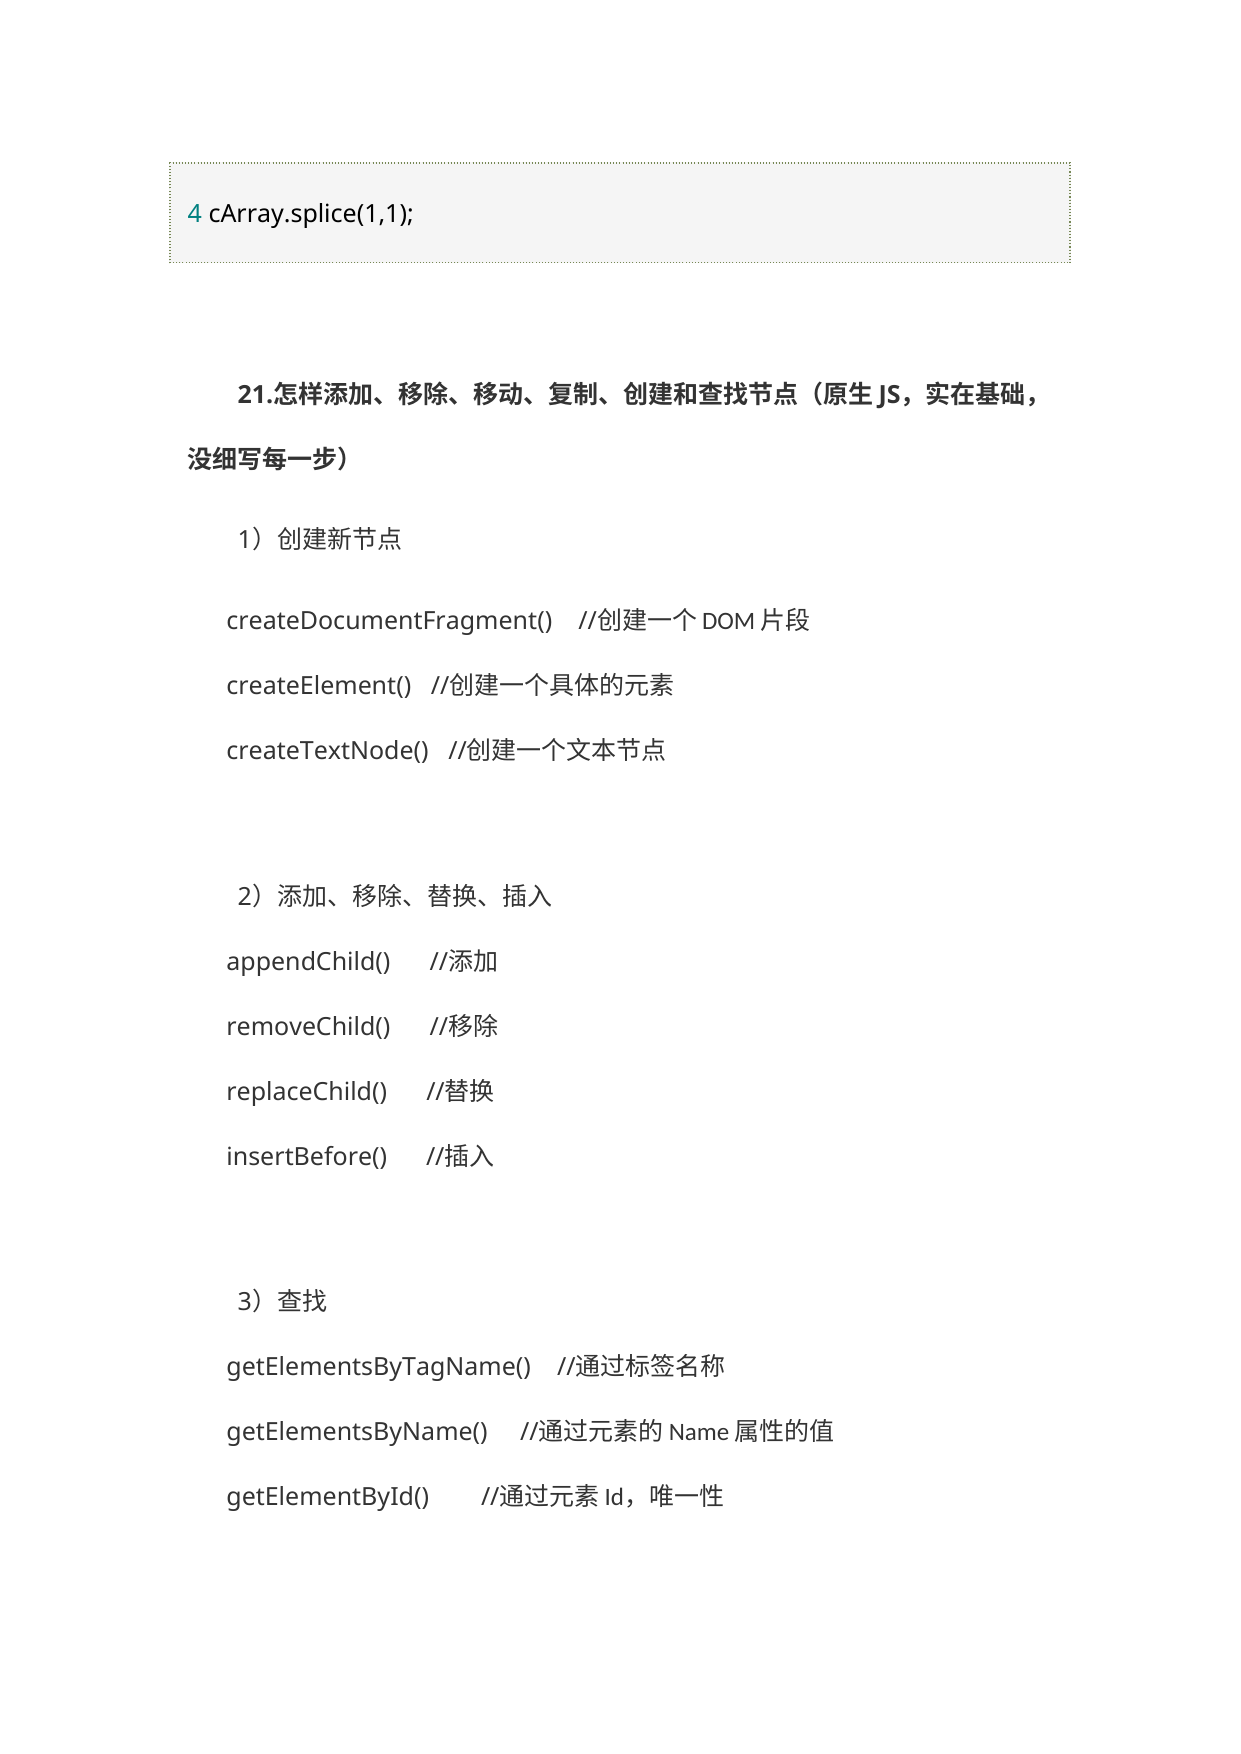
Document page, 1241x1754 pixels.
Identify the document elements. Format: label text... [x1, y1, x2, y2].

text 3）查找 getElementsByTagName() //通过标签名称 getElementsByName() //通过元素的Name属性的值 getElementById() //通过元素Id，唯一性 [187, 1202, 1053, 1527]
text createDocumentFragment() //创建一个DOM片段 createElement() //创建一个具体的元素 createTextNode() //创建一个文本节点 [187, 586, 1053, 781]
text 2）添加、移除、替换、插入 appendChild() //添加 removeChild() //移除 replaceChild() //替换 insertBefore() //插入 [187, 797, 1053, 1187]
text 21.怎样添加、移除、移动、复制、创建和查找节点（原生JS，实在基础，没细写每一步） [187, 360, 1053, 490]
text 4 cArray.splice(1,1); [169, 162, 1071, 263]
text 1）创建新节点 [187, 505, 1053, 570]
